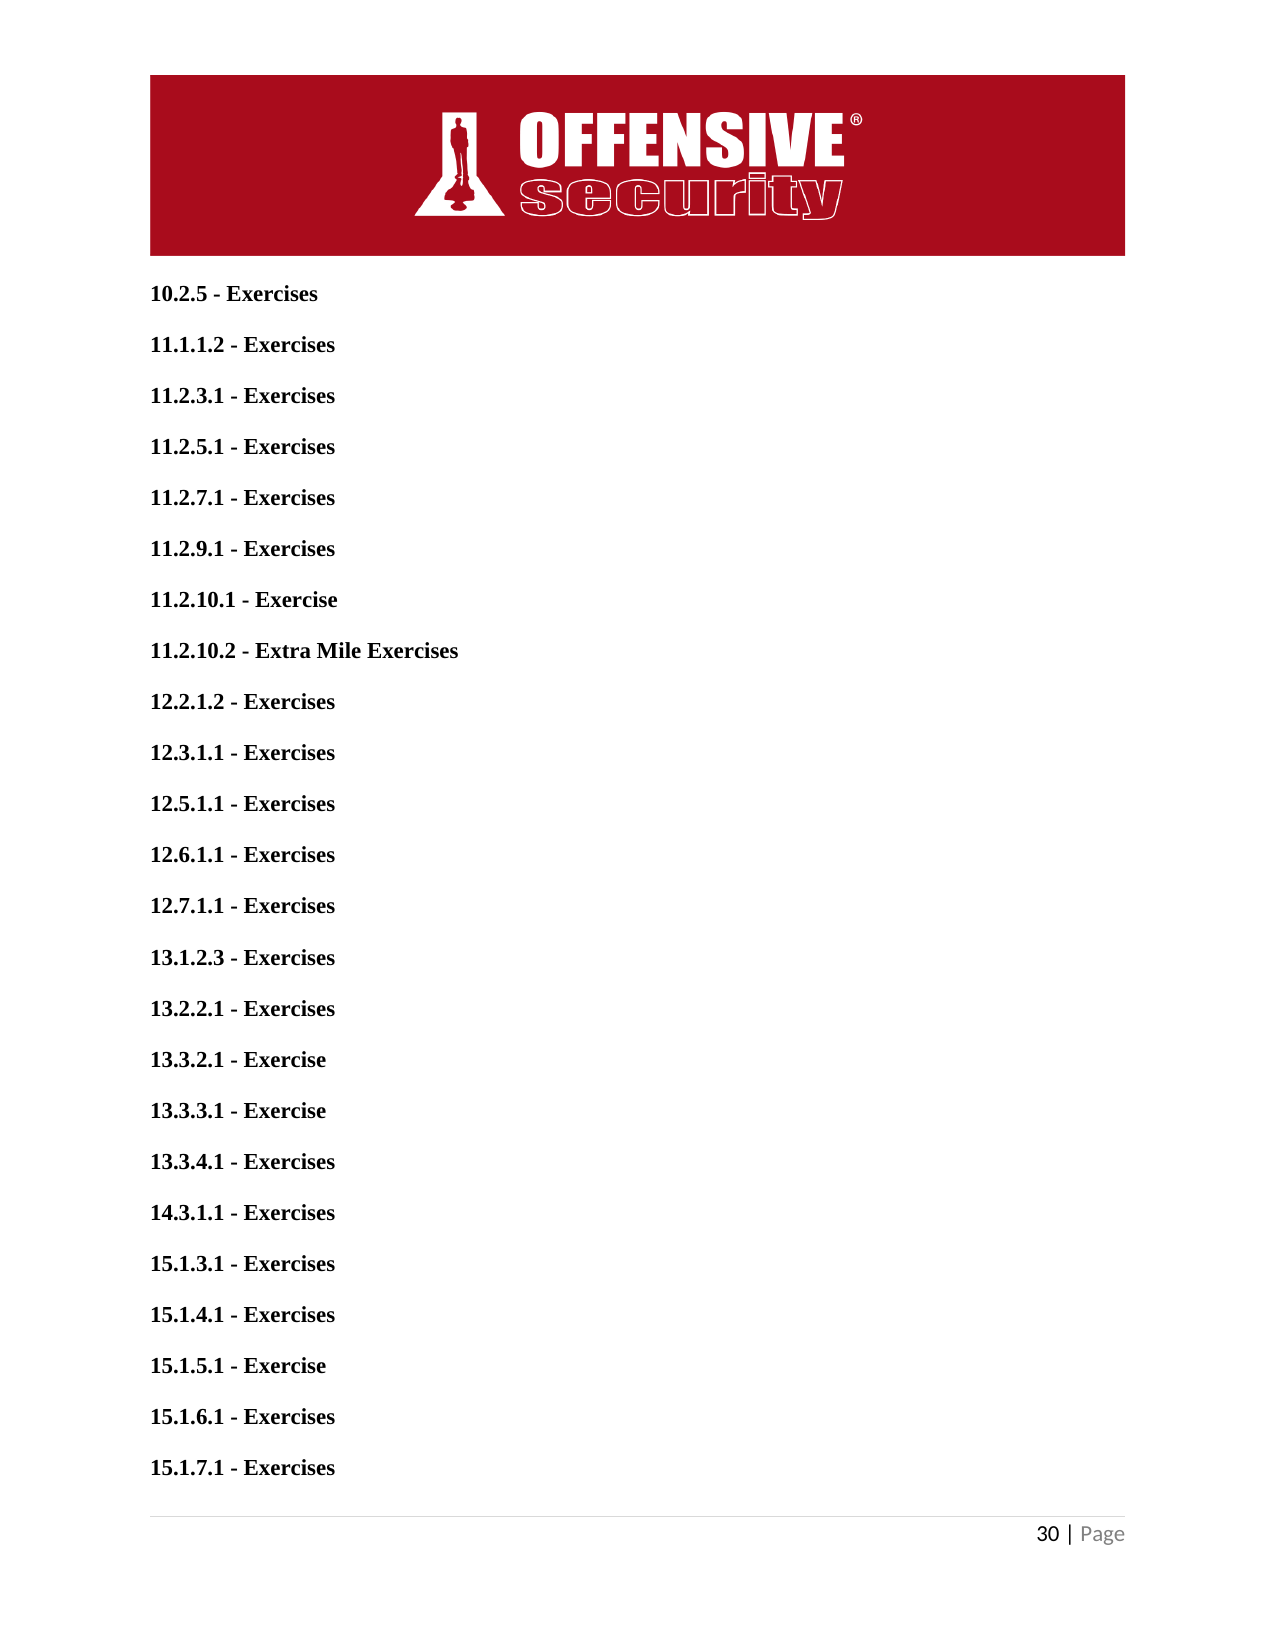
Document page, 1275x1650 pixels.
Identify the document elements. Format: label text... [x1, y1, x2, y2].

text 15.1.6.1 - Exercises [150, 1403, 1125, 1429]
text 11.2.7.1 - Exercises [150, 484, 1125, 511]
text 14.3.1.1 - Exercises [150, 1199, 1125, 1225]
text 11.1.1.2 - Exercises [150, 331, 1125, 357]
text 13.3.2.1 - Exercise [150, 1046, 1125, 1072]
text 11.2.9.1 - Exercises [150, 535, 1125, 562]
text 13.3.4.1 - Exercises [150, 1148, 1125, 1174]
picture [150, 75, 1125, 256]
text 11.2.3.1 - Exercises [150, 382, 1125, 408]
text 11.2.10.2 - Extra Mile Exercises [150, 637, 1125, 664]
text 13.3.3.1 - Exercise [150, 1097, 1125, 1123]
text 12.3.1.1 - Exercises [150, 739, 1125, 766]
text 13.2.2.1 - Exercises [150, 995, 1125, 1021]
text 12.5.1.1 - Exercises [150, 791, 1125, 817]
text 15.1.3.1 - Exercises [150, 1250, 1125, 1276]
text 12.6.1.1 - Exercises [150, 842, 1125, 868]
text 12.7.1.1 - Exercises [150, 893, 1125, 919]
text 15.1.4.1 - Exercises [150, 1301, 1125, 1327]
text 15.1.7.1 - Exercises [150, 1454, 1125, 1480]
text 10.2.5 - Exercises [150, 280, 1125, 306]
text 11.2.5.1 - Exercises [150, 433, 1125, 459]
text 12.2.1.2 - Exercises [150, 688, 1125, 715]
text 11.2.10.1 - Exercise [150, 586, 1125, 613]
text 13.1.2.3 - Exercises [150, 944, 1125, 970]
text 15.1.5.1 - Exercise [150, 1352, 1125, 1378]
